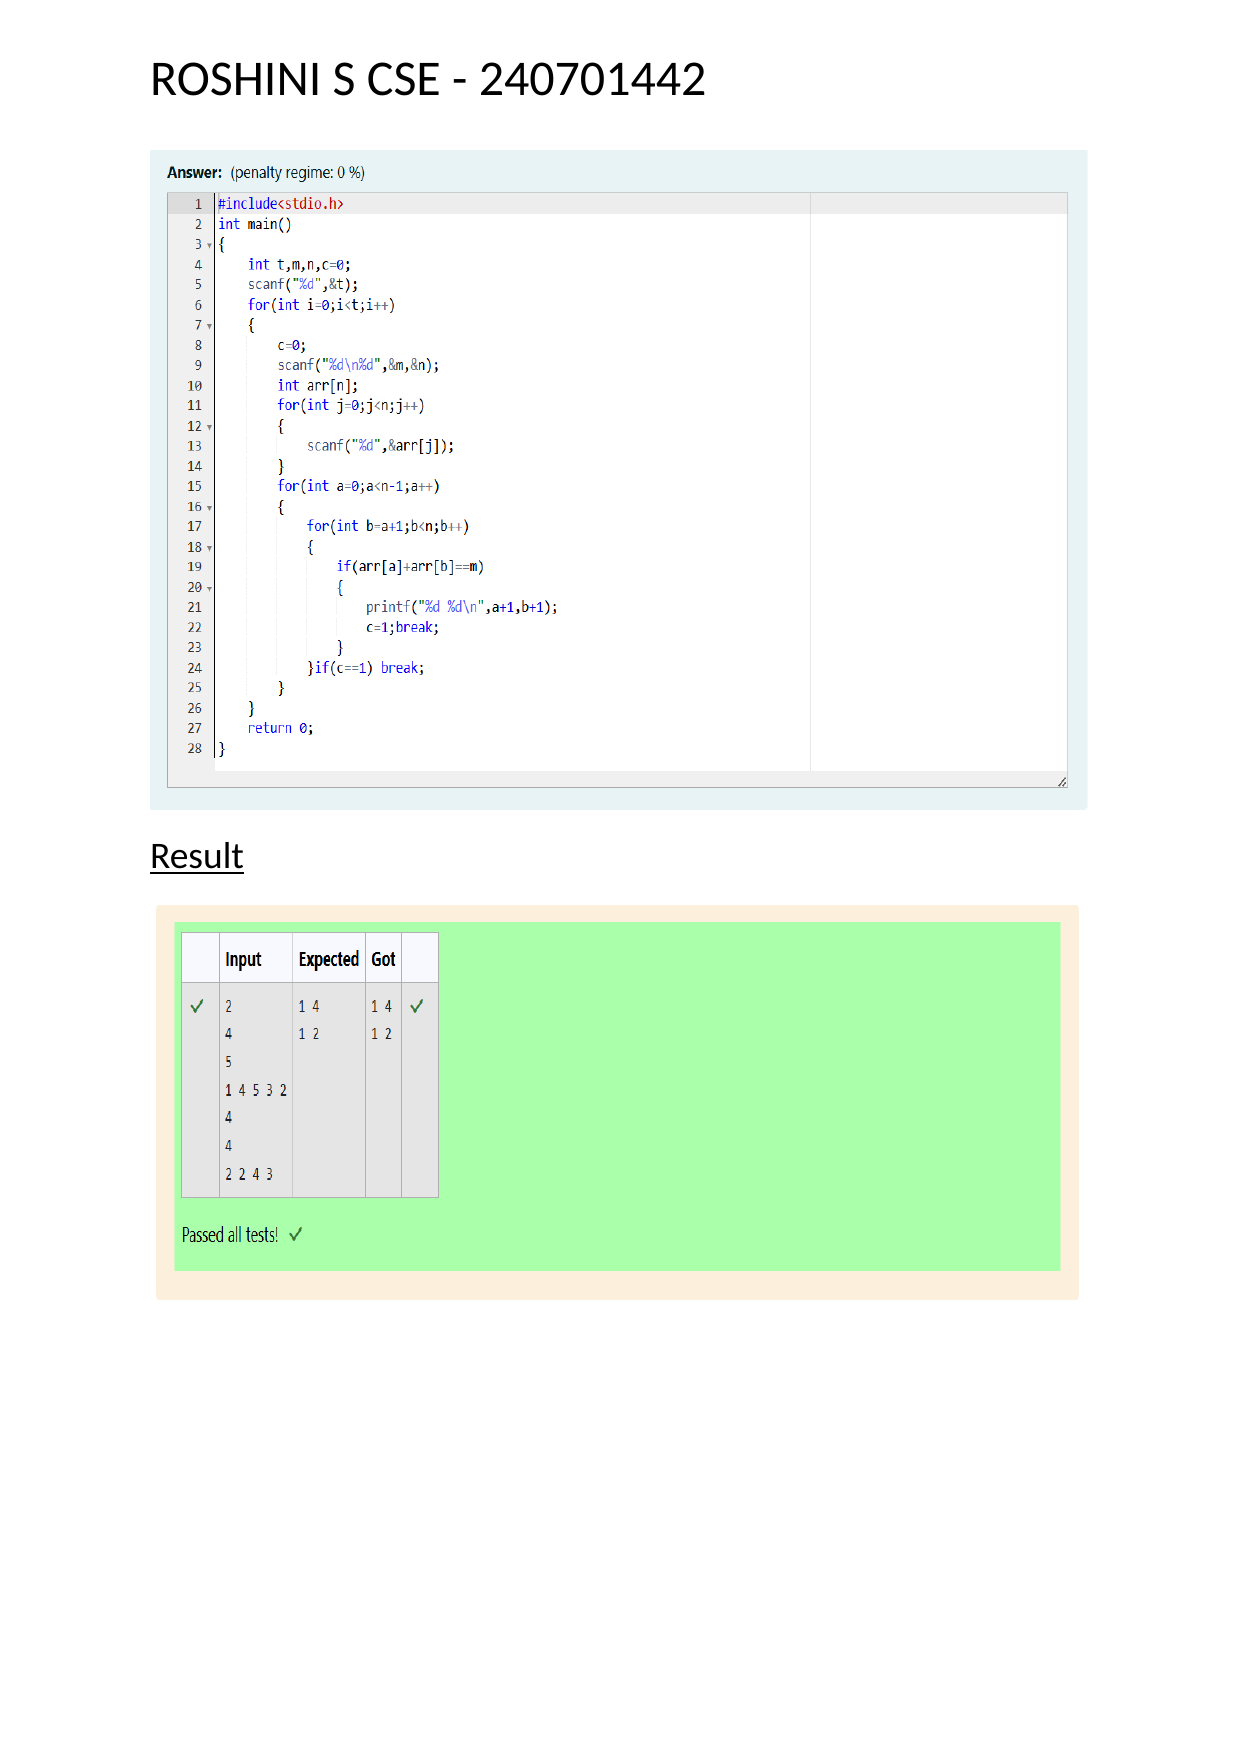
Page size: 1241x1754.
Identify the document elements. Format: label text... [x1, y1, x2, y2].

picture [150, 901, 1091, 1315]
picture [150, 150, 1091, 812]
text Result [150, 832, 1090, 878]
